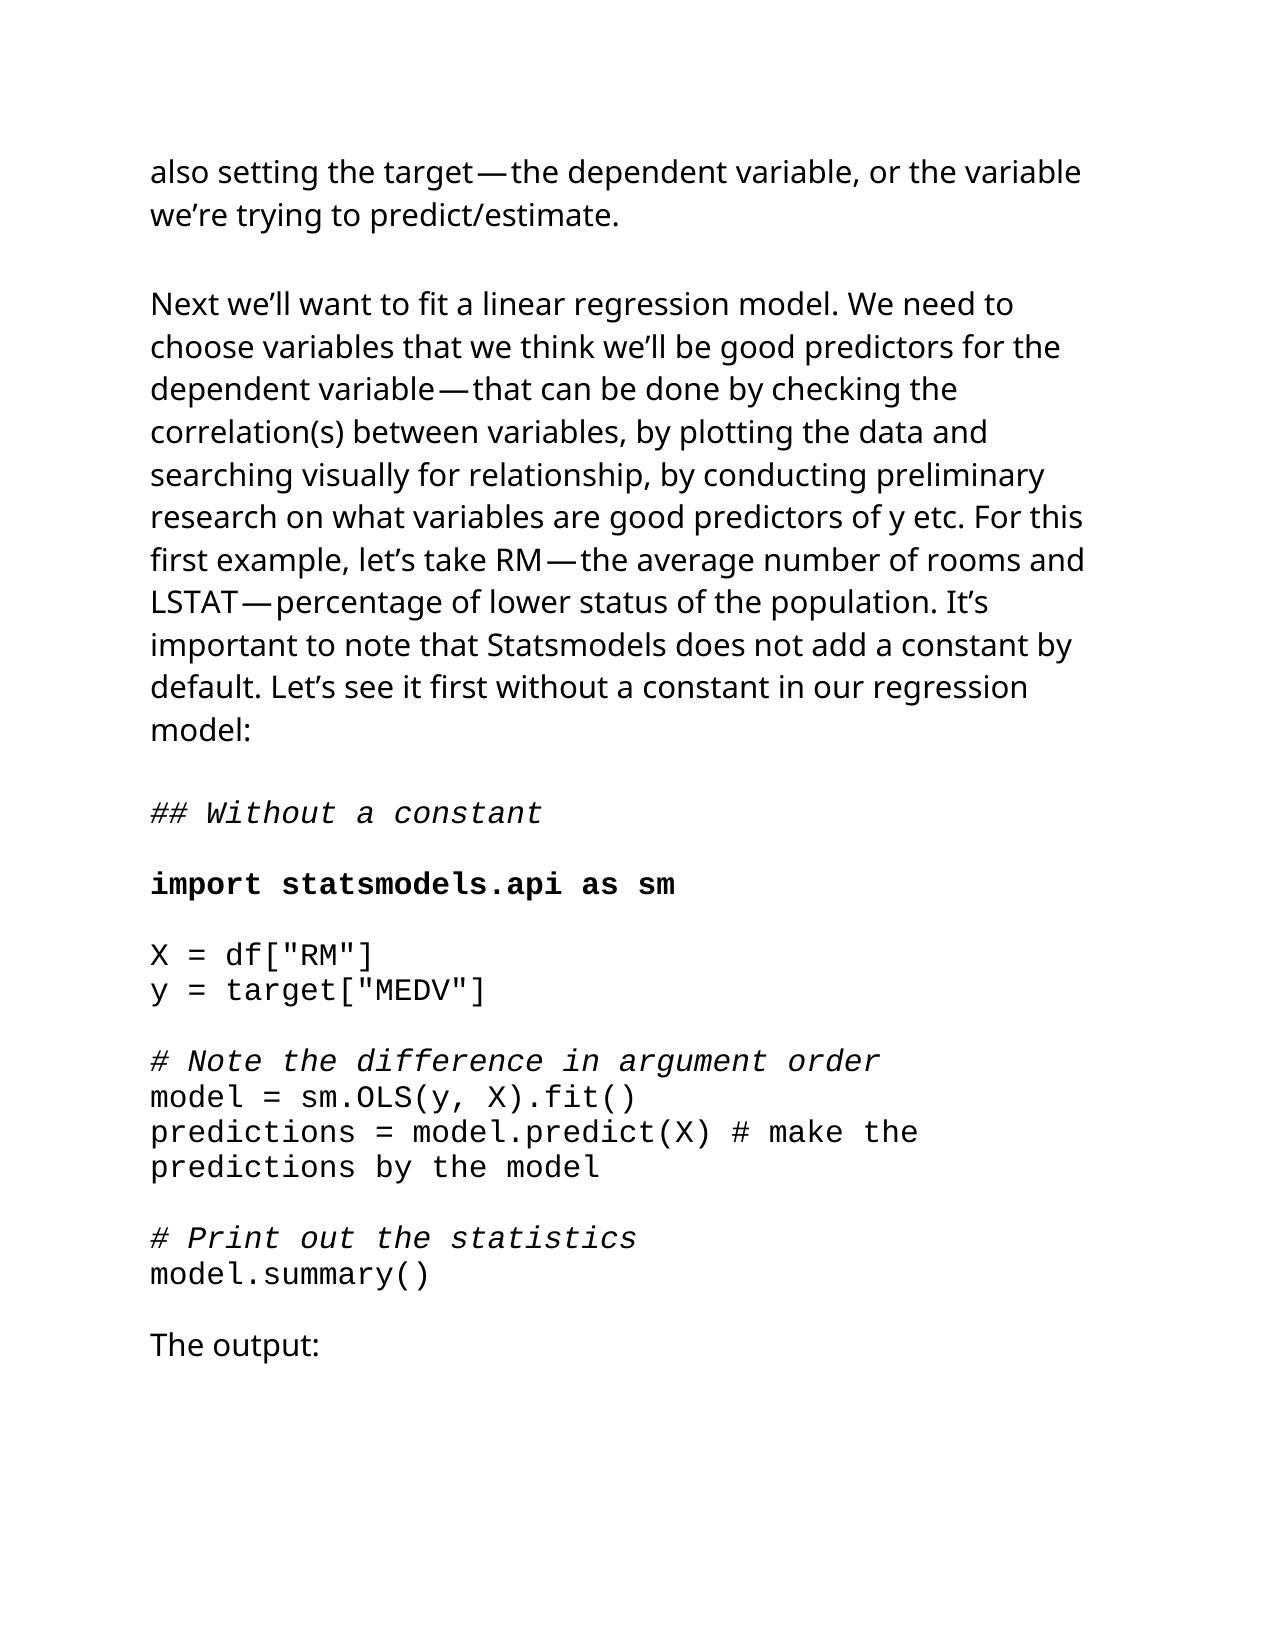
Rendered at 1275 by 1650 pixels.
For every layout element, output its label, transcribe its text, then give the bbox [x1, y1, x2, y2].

text Next we’ll want to fit a linear regression model. We need to choose variables that we think we’ll be good predictors for the dependent variable — that can be done by checking the correlation(s) between variables, by plotting the data and searching visually for relationship, by conducting preliminary research on what variables are good predictors of y etc. For this first example, let’s take RM — the average number of rooms and LSTAT — percentage of lower status of the population. It’s important to note that Statsmodels does not add a constant by default. Let’s see it first without a constant in our regression model: [150, 282, 1125, 751]
text ## Without a constant import statsmodels.api as sm X = df["RM"] y = target["MEDV"] # Note the difference in argument order model = sm.OLS(y, X).fit() predictions = model.predict(X) # make the predictions by the model # Print out the statistics model.summary() [150, 798, 1125, 1293]
text The output: [150, 1323, 1125, 1365]
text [150, 150, 1125, 235]
